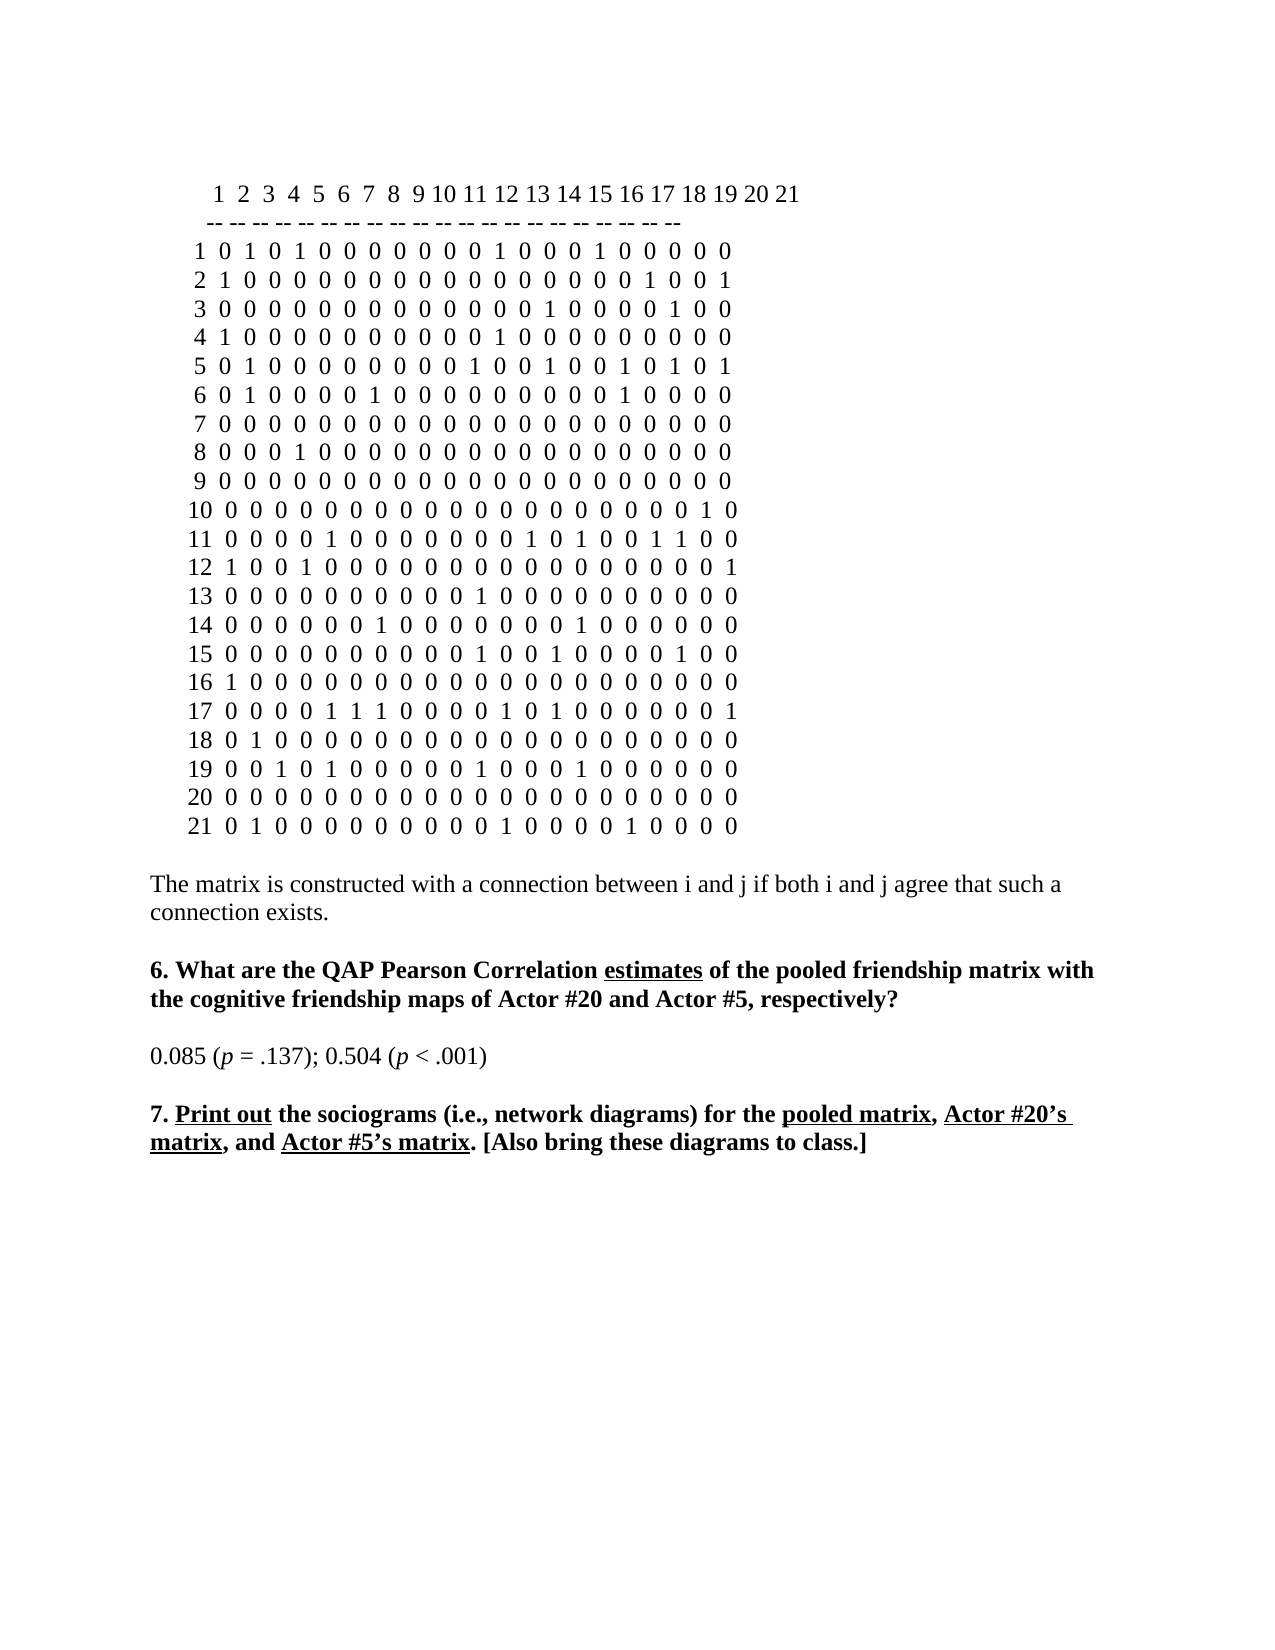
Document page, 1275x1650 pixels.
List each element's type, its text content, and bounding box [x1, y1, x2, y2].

text 12 1 0 0 1 0 0 0 0 0 0 0 0 0 0 0 0 0 0 0 0 1 [150, 552, 1125, 581]
text 17 0 0 0 0 1 1 1 0 0 0 0 1 0 1 0 0 0 0 0 0 1 [150, 696, 1125, 725]
text 13 0 0 0 0 0 0 0 0 0 0 1 0 0 0 0 0 0 0 0 0 0 [150, 581, 1125, 610]
text 10 0 0 0 0 0 0 0 0 0 0 0 0 0 0 0 0 0 0 0 1 0 [150, 495, 1125, 524]
text 6. What are the QAP Pearson Correlation estimates of the pooled friendship matrix with the cognitive friendship maps of Actor #20 and Actor #5, respectively? [150, 955, 1125, 1012]
text 2 1 0 0 0 0 0 0 0 0 0 0 0 0 0 0 0 0 1 0 0 1 [150, 265, 1125, 294]
text 5 0 1 0 0 0 0 0 0 0 0 1 0 0 1 0 0 1 0 1 0 1 [150, 351, 1125, 380]
text 4 1 0 0 0 0 0 0 0 0 0 0 1 0 0 0 0 0 0 0 0 0 [150, 322, 1125, 351]
text 16 1 0 0 0 0 0 0 0 0 0 0 0 0 0 0 0 0 0 0 0 0 [150, 667, 1125, 696]
text 21 0 1 0 0 0 0 0 0 0 0 0 1 0 0 0 0 1 0 0 0 0 [150, 811, 1125, 840]
text 8 0 0 0 1 0 0 0 0 0 0 0 0 0 0 0 0 0 0 0 0 0 [150, 437, 1125, 466]
text 9 0 0 0 0 0 0 0 0 0 0 0 0 0 0 0 0 0 0 0 0 0 [150, 466, 1125, 495]
text 14 0 0 0 0 0 0 1 0 0 0 0 0 0 0 1 0 0 0 0 0 0 [150, 610, 1125, 639]
text 0.085 (p = .137); 0.504 (p < .001) [150, 1041, 1125, 1070]
text 7 0 0 0 0 0 0 0 0 0 0 0 0 0 0 0 0 0 0 0 0 0 [150, 409, 1125, 437]
text The matrix is constructed with a connection between i and j if both i and j agree that such a connection exists. [150, 869, 1125, 926]
text 3 0 0 0 0 0 0 0 0 0 0 0 0 0 1 0 0 0 0 1 0 0 [150, 294, 1125, 322]
text -- -- -- -- -- -- -- -- -- -- -- -- -- -- -- -- -- -- -- -- -- [150, 207, 1125, 236]
text 6 0 1 0 0 0 0 1 0 0 0 0 0 0 0 0 0 1 0 0 0 0 [150, 380, 1125, 409]
text 1 0 1 0 1 0 0 0 0 0 0 0 1 0 0 0 1 0 0 0 0 0 [150, 236, 1125, 265]
text 19 0 0 1 0 1 0 0 0 0 0 1 0 0 0 1 0 0 0 0 0 0 [150, 754, 1125, 782]
text 11 0 0 0 0 1 0 0 0 0 0 0 0 1 0 1 0 0 1 1 0 0 [150, 524, 1125, 552]
text 7. Print out the sociograms (i.e., network diagrams) for the pooled matrix, Actor #20’s matrix, and Actor #5’s matrix. [Also bring these diagrams to class.] [150, 1099, 1125, 1156]
text 15 0 0 0 0 0 0 0 0 0 0 1 0 0 1 0 0 0 0 1 0 0 [150, 639, 1125, 667]
text 1 2 3 4 5 6 7 8 9 10 11 12 13 14 15 16 17 18 19 20 21 [150, 179, 1125, 207]
text 20 0 0 0 0 0 0 0 0 0 0 0 0 0 0 0 0 0 0 0 0 0 [150, 782, 1125, 811]
text 18 0 1 0 0 0 0 0 0 0 0 0 0 0 0 0 0 0 0 0 0 0 [150, 725, 1125, 754]
